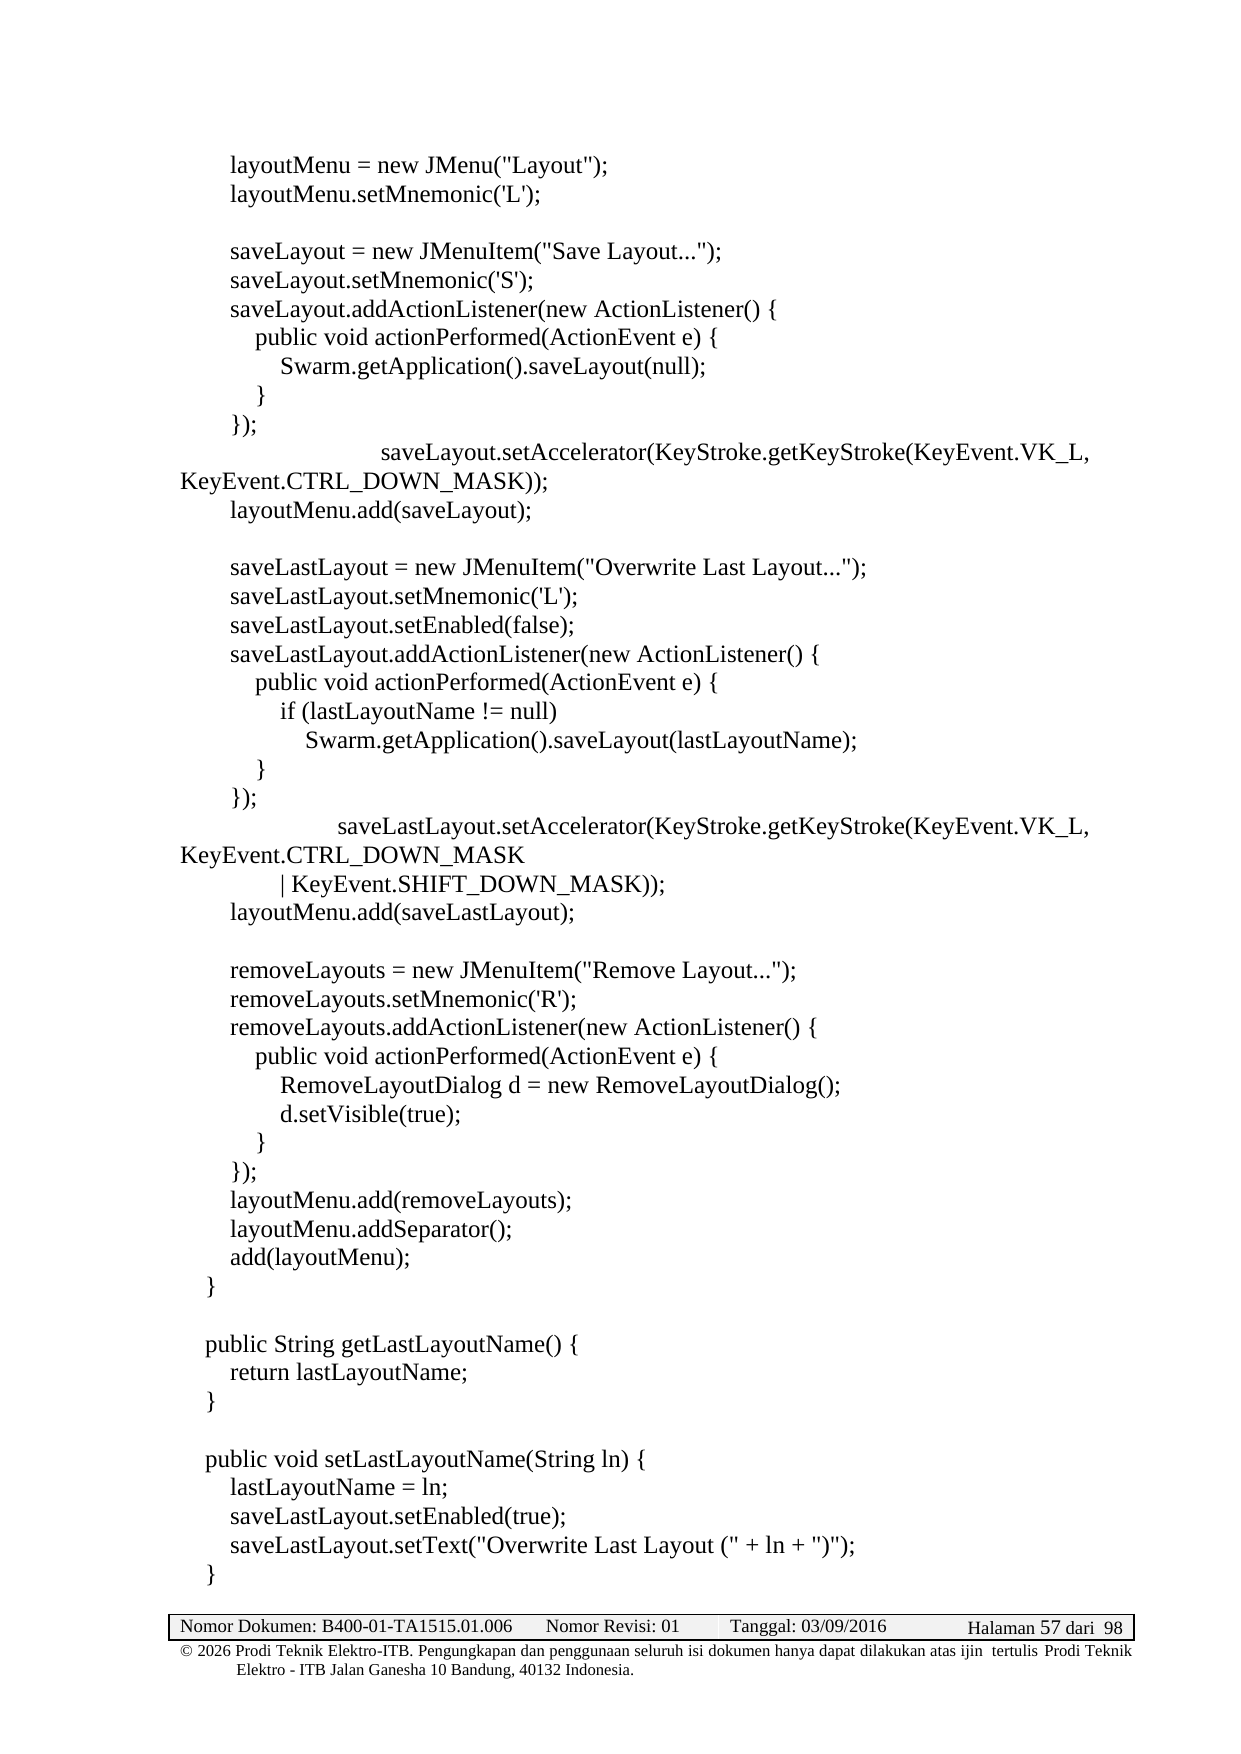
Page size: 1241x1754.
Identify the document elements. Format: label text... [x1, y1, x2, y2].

text saveLastLayout.setEnabled(true); [180, 1501, 1090, 1530]
text saveLastLayout.setAccelerator(KeyStroke.getKeyStroke(KeyEvent.VK_L, KeyEvent.CTRL_DOWN_MASK [180, 811, 1090, 869]
text saveLastLayout.addActionListener(new ActionListener() { [180, 639, 1090, 667]
text saveLayout.setAccelerator(KeyStroke.getKeyStroke(KeyEvent.VK_L, KeyEvent.CTRL_DOWN_MASK)); [180, 437, 1090, 495]
text removeLayouts.addActionListener(new ActionListener() { [180, 1012, 1090, 1041]
text removeLayouts = new JMenuItem("Remove Layout..."); [180, 955, 1090, 984]
text | KeyEvent.SHIFT_DOWN_MASK)); [180, 869, 1090, 897]
text } [180, 754, 1090, 782]
text saveLastLayout.setMnemonic('L'); [180, 581, 1090, 610]
text layoutMenu.setMnemonic('L'); [180, 179, 1090, 207]
text }); [180, 782, 1090, 811]
text layoutMenu.addSeparator(); [180, 1214, 1090, 1242]
text add(layoutMenu); [180, 1242, 1090, 1271]
text }); [180, 409, 1090, 437]
text saveLayout.addActionListener(new ActionListener() { [180, 294, 1090, 322]
text } [180, 1386, 1090, 1415]
text saveLastLayout = new JMenuItem("Overwrite Last Layout..."); [180, 552, 1090, 581]
text layoutMenu.add(saveLayout); [180, 495, 1090, 524]
text public void actionPerformed(ActionEvent e) { [180, 667, 1090, 696]
text Swarm.getApplication().saveLayout(lastLayoutName); [180, 725, 1090, 754]
text public void actionPerformed(ActionEvent e) { [180, 1041, 1090, 1070]
text saveLastLayout.setEnabled(false); [180, 610, 1090, 639]
text } [180, 1559, 1090, 1587]
text saveLastLayout.setText("Overwrite Last Layout (" + ln + ")"); [180, 1530, 1090, 1559]
text lastLayoutName = ln; [180, 1472, 1090, 1501]
text public String getLastLayoutName() { [180, 1329, 1090, 1357]
text layoutMenu.add(removeLayouts); [180, 1185, 1090, 1214]
text } [180, 1271, 1090, 1300]
text } [180, 380, 1090, 409]
text if (lastLayoutName != null) [180, 696, 1090, 725]
text saveLayout = new JMenuItem("Save Layout..."); [180, 236, 1090, 265]
text }); [180, 1156, 1090, 1185]
text layoutMenu = new JMenu("Layout"); [180, 150, 1090, 179]
text } [180, 1127, 1090, 1156]
text RemoveLayoutDialog d = new RemoveLayoutDialog(); [180, 1070, 1090, 1099]
text d.setVisible(true); [180, 1099, 1090, 1127]
text Swarm.getApplication().saveLayout(null); [180, 351, 1090, 380]
text layoutMenu.add(saveLastLayout); [180, 897, 1090, 926]
text public void actionPerformed(ActionEvent e) { [180, 322, 1090, 351]
text public void setLastLayoutName(String ln) { [180, 1444, 1090, 1472]
text return lastLayoutName; [180, 1357, 1090, 1386]
text removeLayouts.setMnemonic('R'); [180, 984, 1090, 1012]
text saveLayout.setMnemonic('S'); [180, 265, 1090, 294]
